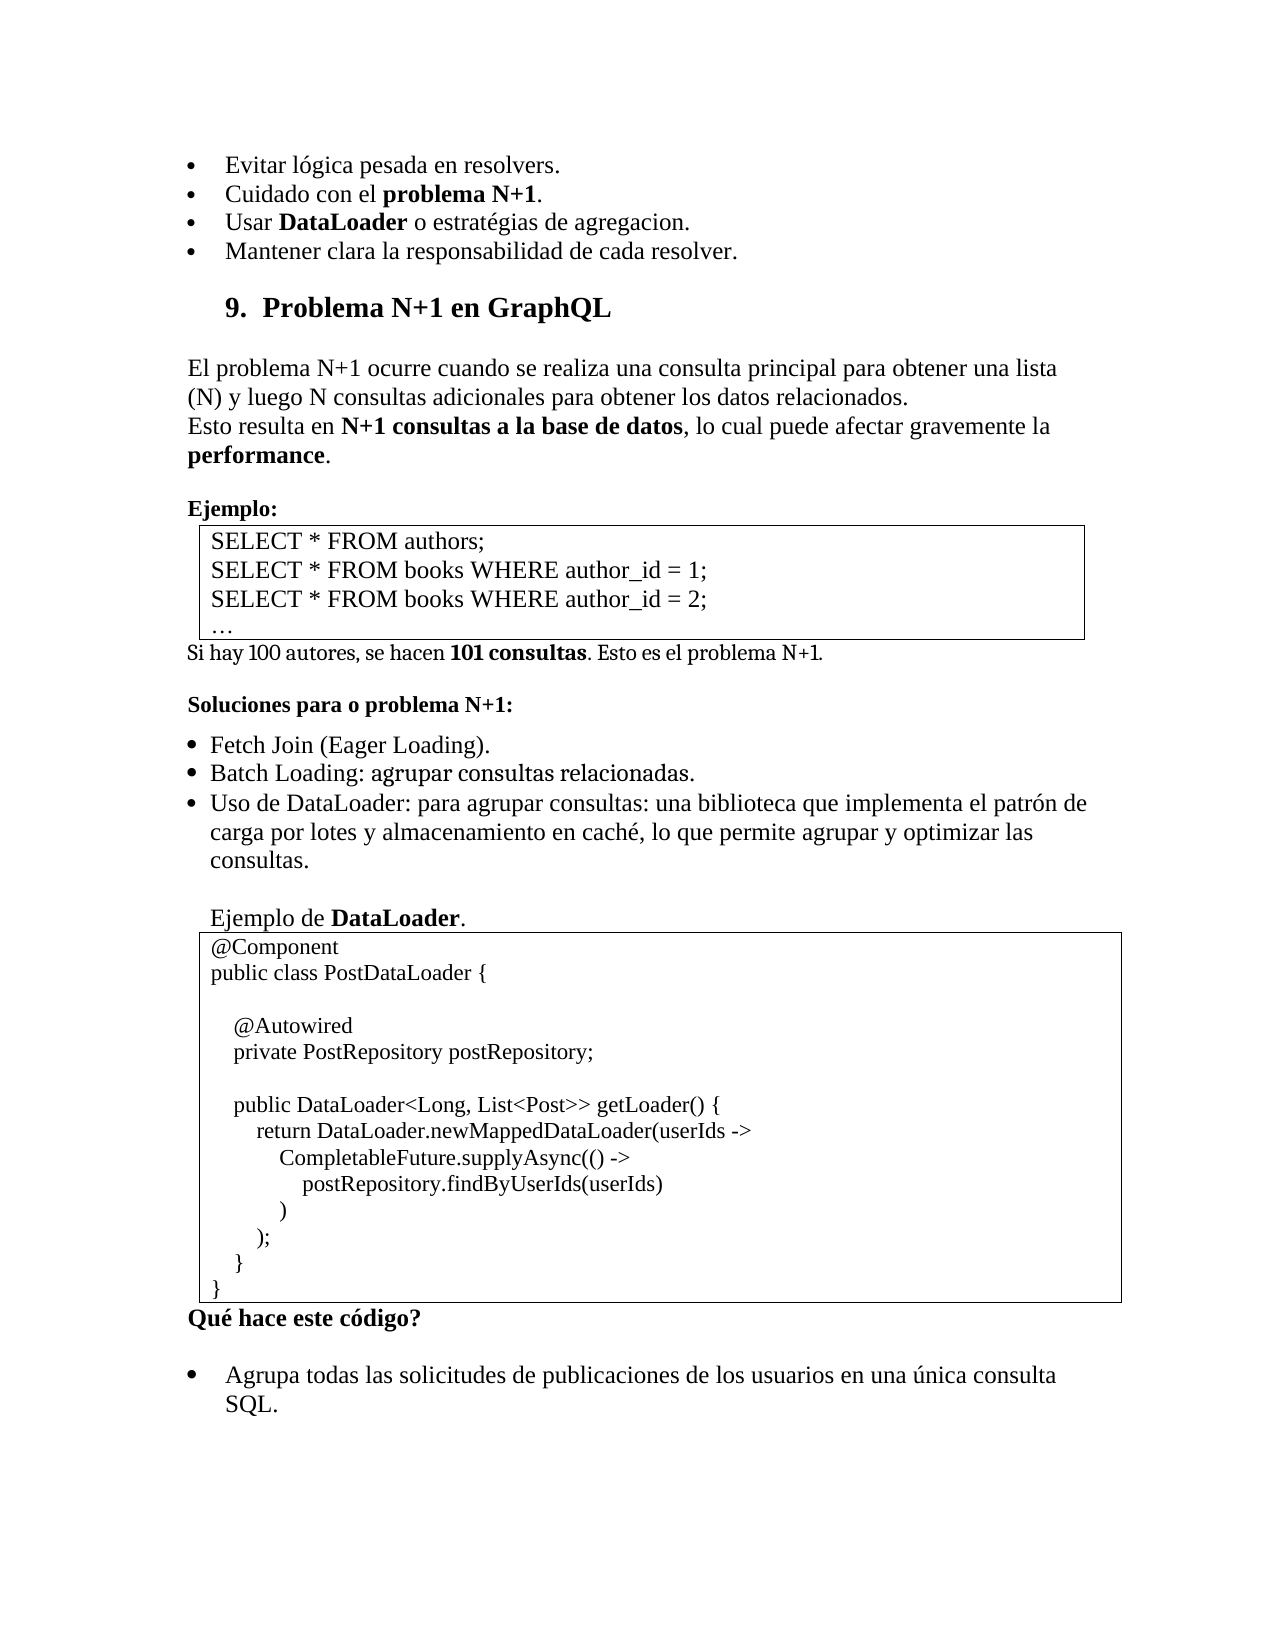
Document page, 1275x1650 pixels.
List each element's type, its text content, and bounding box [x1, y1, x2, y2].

list Evitar lógica pesada en resolvers. [187, 150, 1087, 179]
subtitle Problema N+1 en GraphQL [225, 290, 1087, 323]
list Fetch Join (Eager Loading). [187, 730, 1087, 758]
table_header @Component public class PostDataLoader { @Autowired private PostRepository postRepository; public DataLoader<Long, List<Post>> getLoader() { return DataLoader.newMappedDataLoader(userIds -> CompletableFuture.supplyAsync(() -> postRepository.findByUserIds(userIds) ) ); } } [200, 933, 1121, 1302]
text Soluciones para o problema N+1: [187, 691, 1087, 717]
text Ejemplo: [187, 495, 1087, 521]
text Esto resulta en N+1 consultas a la base de datos, lo cual puede afectar gravemente la performance. [187, 411, 1087, 468]
table_header SELECT * FROM authors; SELECT * FROM books WHERE author_id = 1; SELECT * FROM books WHERE author_id = 2; … [200, 526, 1084, 639]
text Si hay 100 autores, se hacen 101 consultas. Esto es el problema N+1. [187, 640, 1087, 666]
text El problema N+1 ocurre cuando se realiza una consulta principal para obtener una lista (N) y luego N consultas adicionales para obtener los datos relacionados. [187, 353, 1087, 411]
list Cuidado con el problema N+1. [187, 179, 1087, 207]
text Qué hace este código? [187, 1303, 1087, 1332]
list Agrupa todas las solicitudes de publicaciones de los usuarios en una única consulta SQL. [187, 1360, 1087, 1418]
list Batch Loading: agrupar consultas relacionadas. [187, 758, 1087, 788]
list Uso de DataLoader: para agrupar consultas: una biblioteca que implementa el patrón de carga por lotes y almacenamiento en caché, lo que permite agrupar y optimizar las consultas. Ejemplo de DataLoader. [187, 788, 1087, 932]
list Mantener clara la responsabilidad de cada resolver. [187, 236, 1087, 265]
list Usar DataLoader o estratégias de agregacion. [187, 207, 1087, 236]
